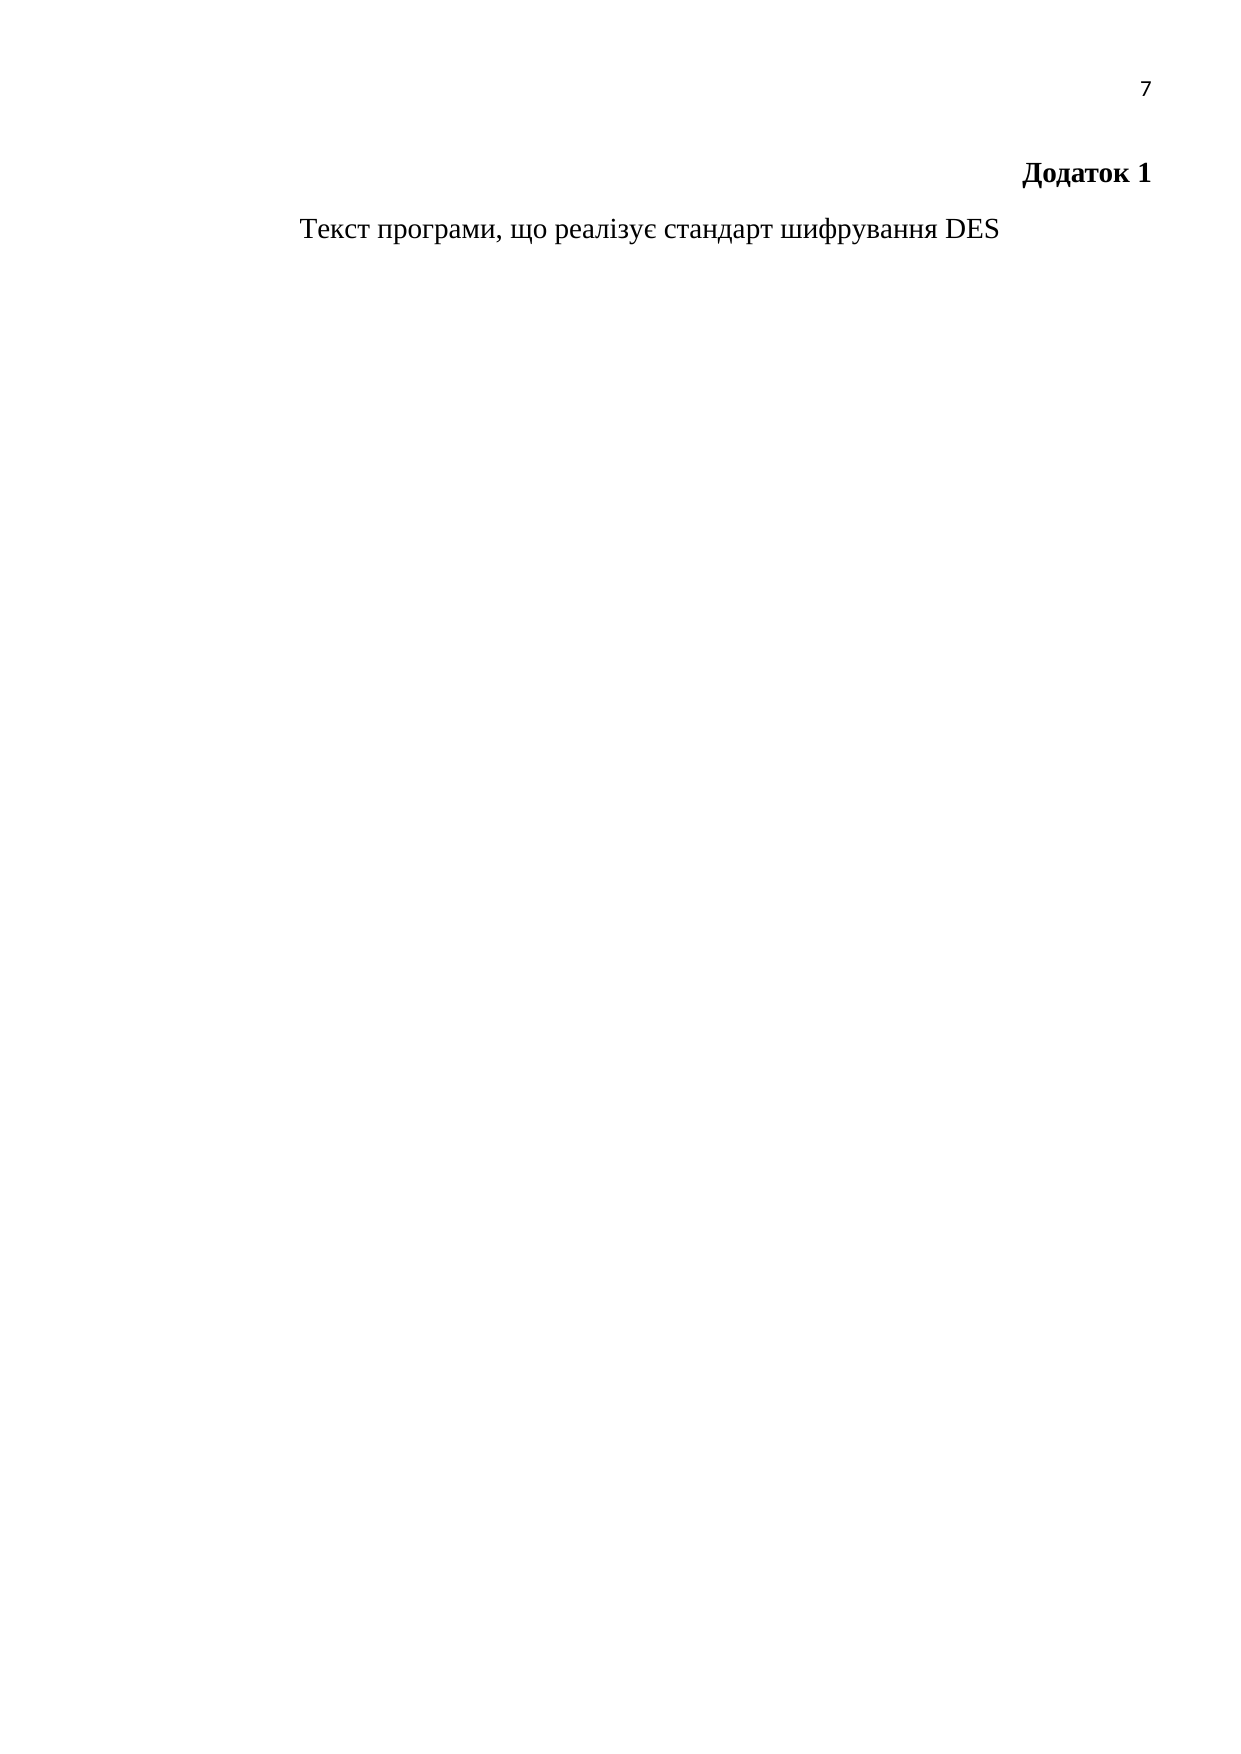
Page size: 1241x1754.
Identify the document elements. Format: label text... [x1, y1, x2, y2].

text Текст програми, що реалізує стандарт шифрування DES [148, 211, 1152, 245]
subtitle Додаток 1 [74, 155, 1152, 188]
